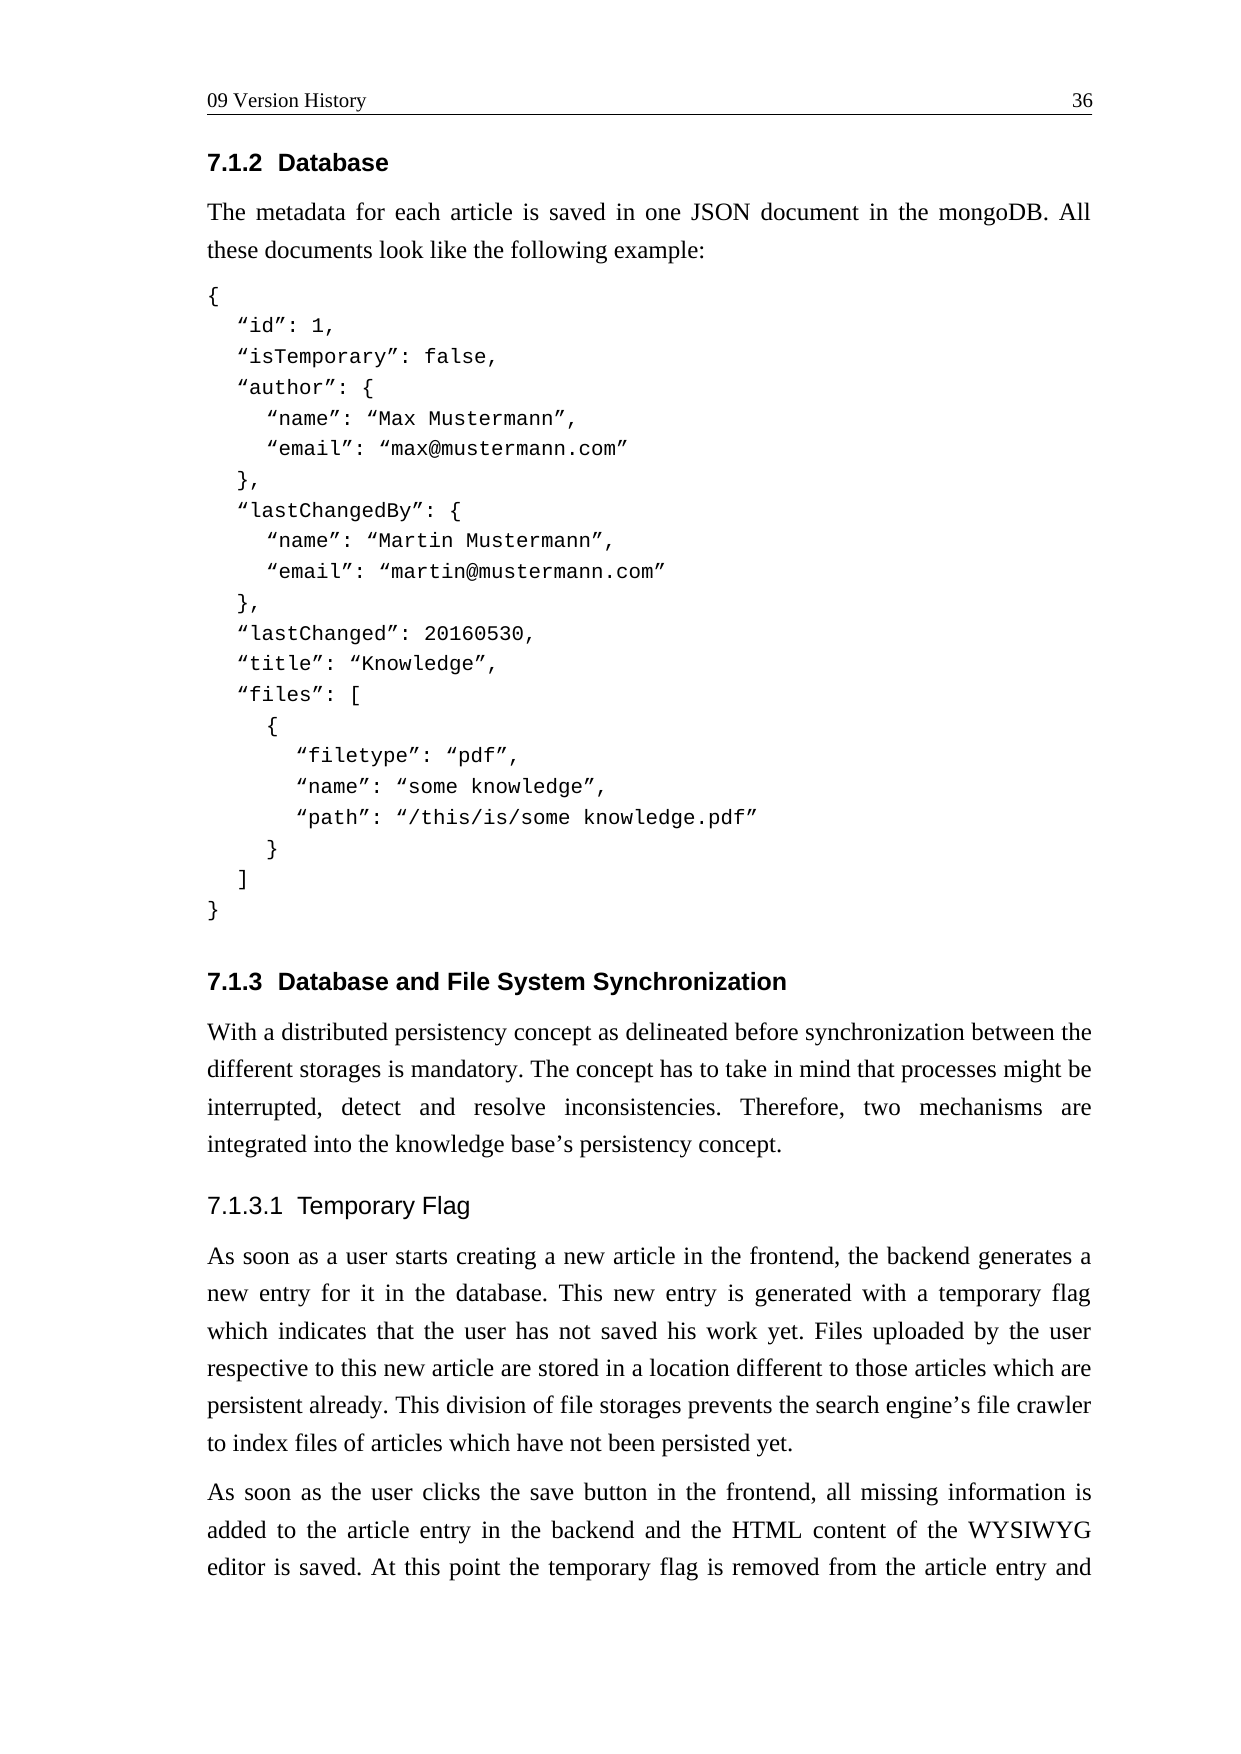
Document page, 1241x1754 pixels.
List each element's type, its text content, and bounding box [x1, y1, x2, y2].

text } [207, 899, 1092, 923]
text As soon as a user starts creating a new article in the frontend, the backend generates a new entry for it in the database. This new entry is generated with a temporary flag which indicates that the user has not saved his work yet. Files uploaded by the user respective to this new article are stored in a location different to those articles which are persistent already. This division of file storages prevents the search engine’s file crawler to index files of articles which have not been persisted yet. [207, 1241, 1092, 1456]
text }, [207, 469, 1092, 493]
text “email”: “martin@mustermann.com” [207, 561, 1092, 585]
text “author”: { [207, 377, 1092, 400]
text “email”: “max@mustermann.com” [207, 438, 1092, 462]
text }, [207, 592, 1092, 616]
text “name”: “some knowledge”, [207, 776, 1092, 800]
text “isTemporary”: false, [207, 346, 1092, 370]
text The metadata for each article is saved in one JSON document in the mongoDB. All these documents look like the following example: [207, 197, 1092, 263]
text { [207, 284, 1092, 308]
text “lastChangedBy”: { [207, 500, 1092, 523]
subtitle Database and File System Synchronization [207, 967, 1092, 996]
text “files”: [ [207, 684, 1092, 708]
text { [207, 715, 1092, 738]
text “filetype”: “pdf”, [207, 746, 1092, 769]
text With a distributed persistency concept as delineated before synchronization between the different storages is mandatory. The concept has to take in mind that processes might be interrupted, detect and resolve inconsistencies. Therefore, two mechanisms are integrated into the knowledge base’s persistency concept. [207, 1017, 1092, 1158]
text “path”: “/this/is/some knowledge.pdf” [207, 807, 1092, 831]
text ] [207, 868, 1092, 892]
subtitle Database [207, 148, 1092, 176]
text “name”: “Max Mustermann”, [207, 407, 1092, 431]
text “name”: “Martin Mustermann”, [207, 530, 1092, 554]
subtitle Temporary Flag [207, 1191, 1092, 1220]
text “title”: “Knowledge”, [207, 653, 1092, 677]
text } [207, 838, 1092, 861]
text “id”: 1, [207, 315, 1092, 339]
text “lastChanged”: 20160530, [207, 623, 1092, 646]
